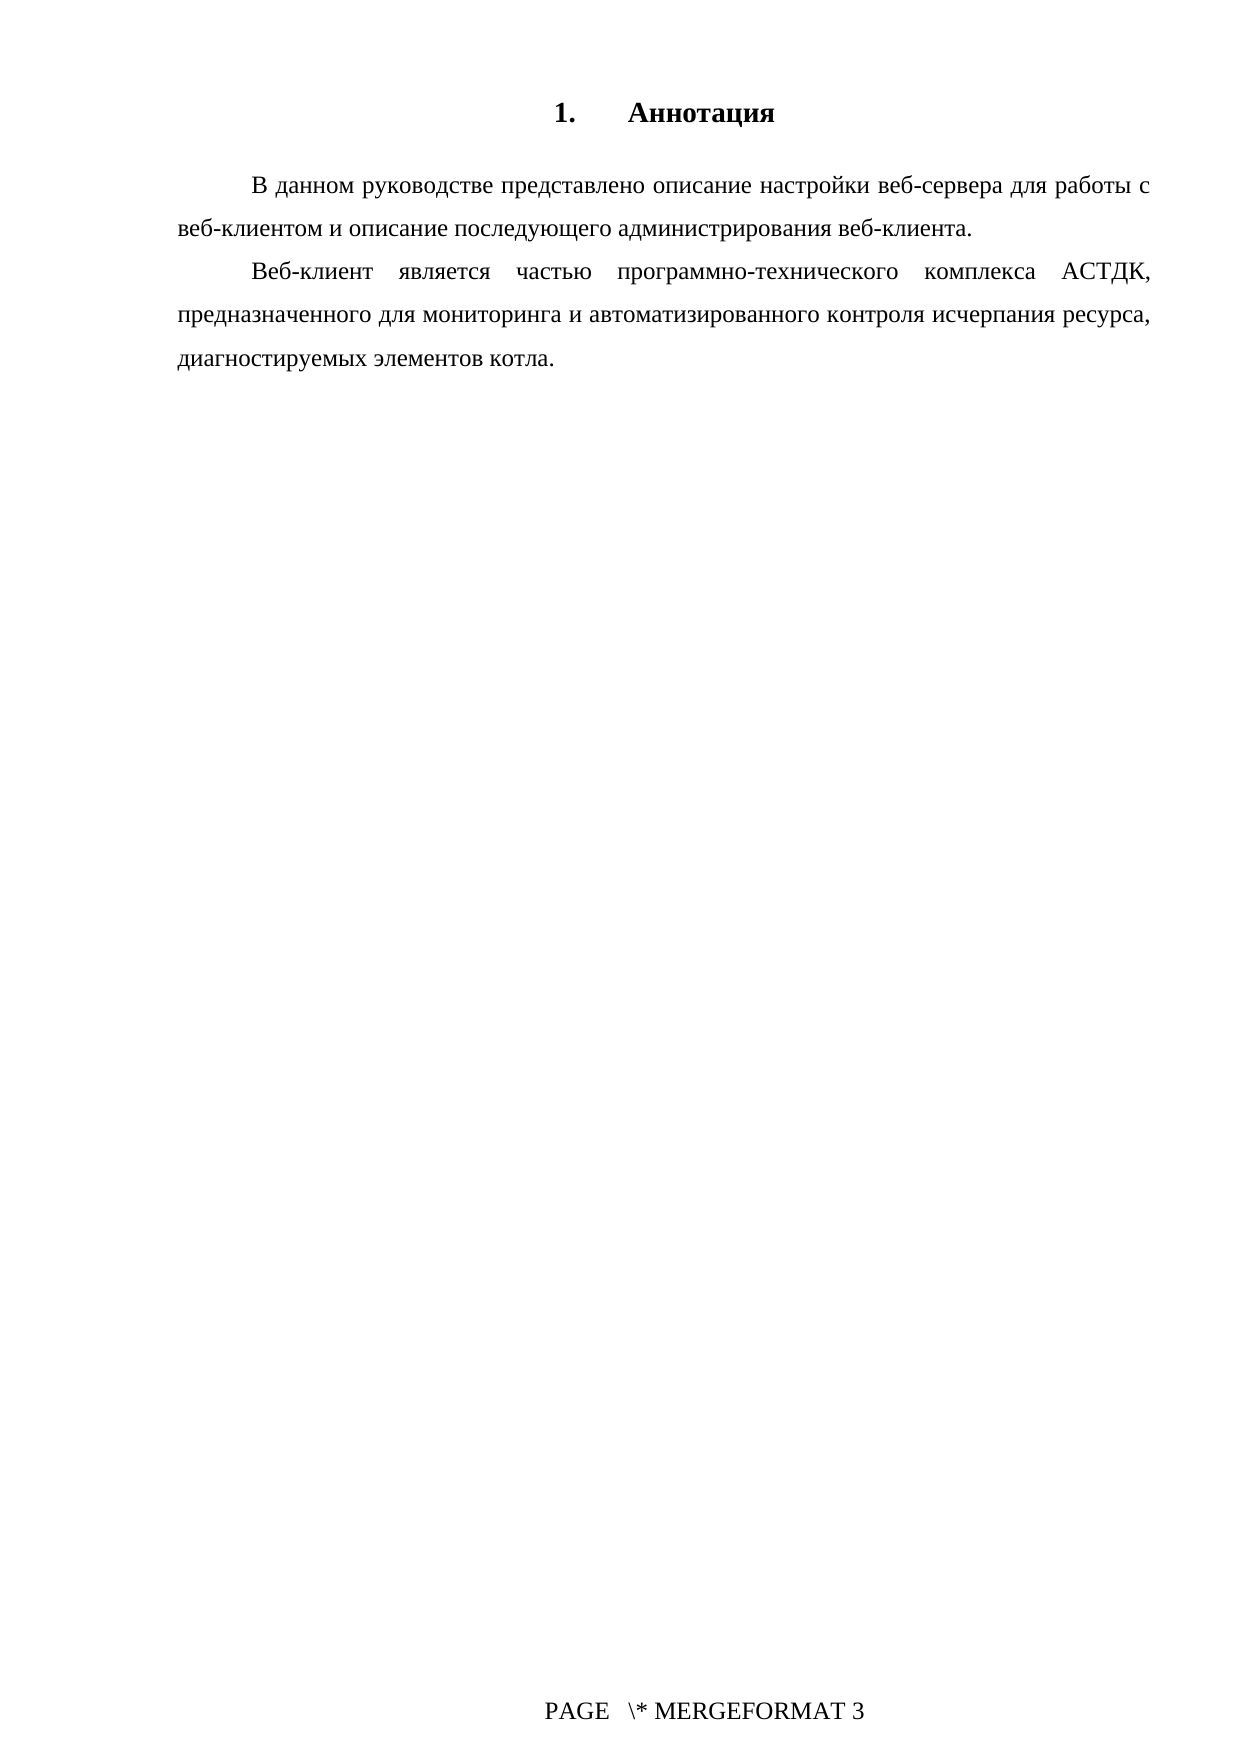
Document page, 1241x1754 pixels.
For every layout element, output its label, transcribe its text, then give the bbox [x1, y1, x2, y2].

text Веб-клиент является частью программно-технического комплекса АСТДК, предназначенного для мониторинга и автоматизированного контроля исчерпания ресурса, диагностируемых элементов котла. [177, 256, 1152, 371]
subtitle Аннотация [177, 95, 1152, 128]
text В данном руководстве представлено описание настройки веб-сервера для работы с веб-клиентом и описание последующего администрирования веб-клиента. [177, 170, 1152, 242]
